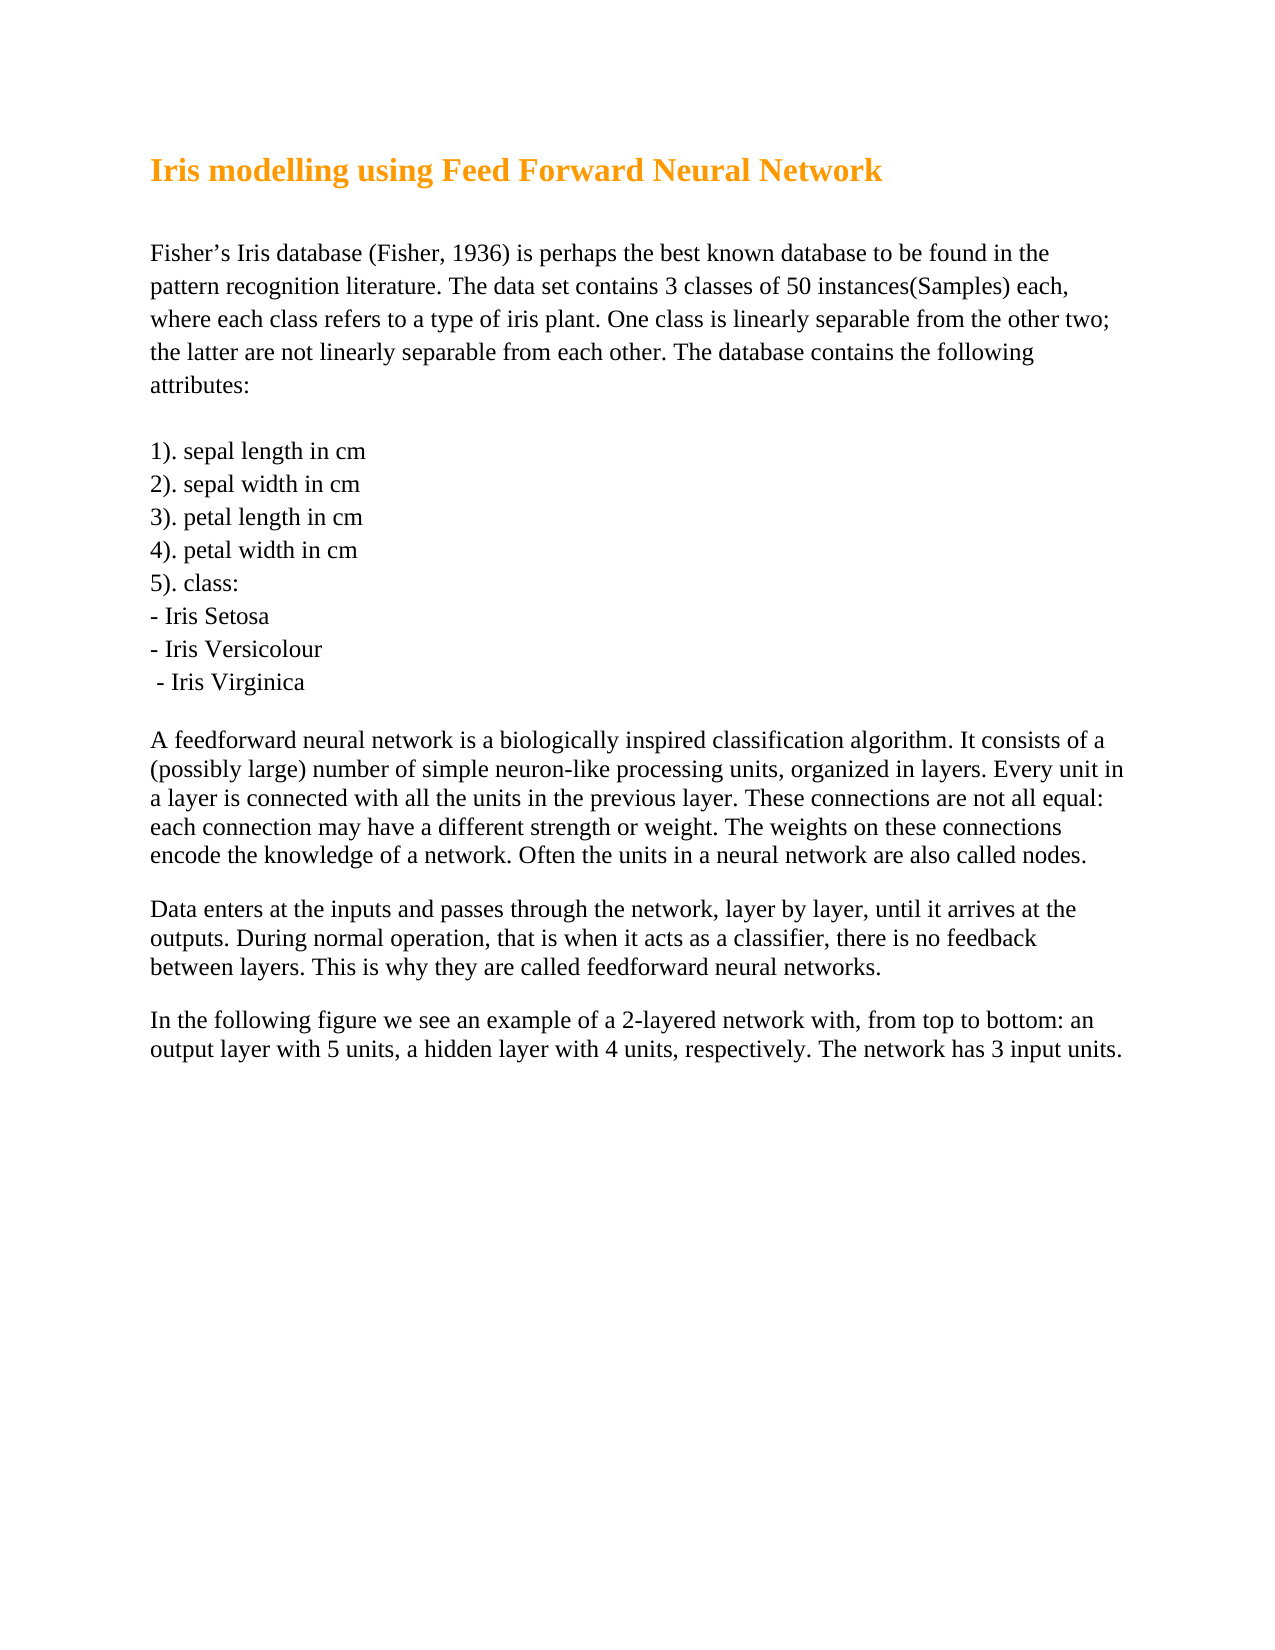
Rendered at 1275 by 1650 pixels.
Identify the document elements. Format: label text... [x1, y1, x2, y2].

text A feedforward neural network is a biologically inspired classification algorithm. It consists of a (possibly large) number of simple neuron-like processing units, organized in layers. Every unit in a layer is connected with all the units in the previous layer. These connections are not all equal: each connection may have a different strength or weight. The weights on these connections encode the knowledge of a network. Often the units in a neural network are also called nodes. [150, 725, 1125, 869]
text Data enters at the inputs and passes through the network, layer by layer, until it arrives at the outputs. During normal operation, that is when it acts as a classifier, there is no feedback between layers. This is why they are called feedforward neural networks. [150, 894, 1125, 980]
text - Iris Versicolour [150, 634, 1125, 663]
text Iris modelling using Feed Forward Neural Network [150, 150, 1125, 188]
text In the following figure we see an example of a 2-layered network with, from top to bottom: an output layer with 5 units, a hidden layer with 4 units, respectively. The network has 3 input units. [150, 1005, 1125, 1063]
text 4). petal width in cm [150, 535, 1125, 564]
text - Iris Virginica [150, 667, 1125, 696]
text Fisher’s Iris database (Fisher, 1936) is perhaps the best known database to be found in the pattern recognition literature. The data set contains 3 classes of 50 instances(Samples) each, where each class refers to a type of iris plant. One class is linearly separable from the other two; the latter are not linearly separable from each other. The database contains the following attributes: [150, 238, 1125, 399]
text - Iris Setosa [150, 601, 1125, 630]
text 5). class: [150, 568, 1125, 597]
text 3). petal length in cm [150, 502, 1125, 531]
text 2). sepal width in cm [150, 469, 1125, 498]
text 1). sepal length in cm [150, 436, 1125, 465]
